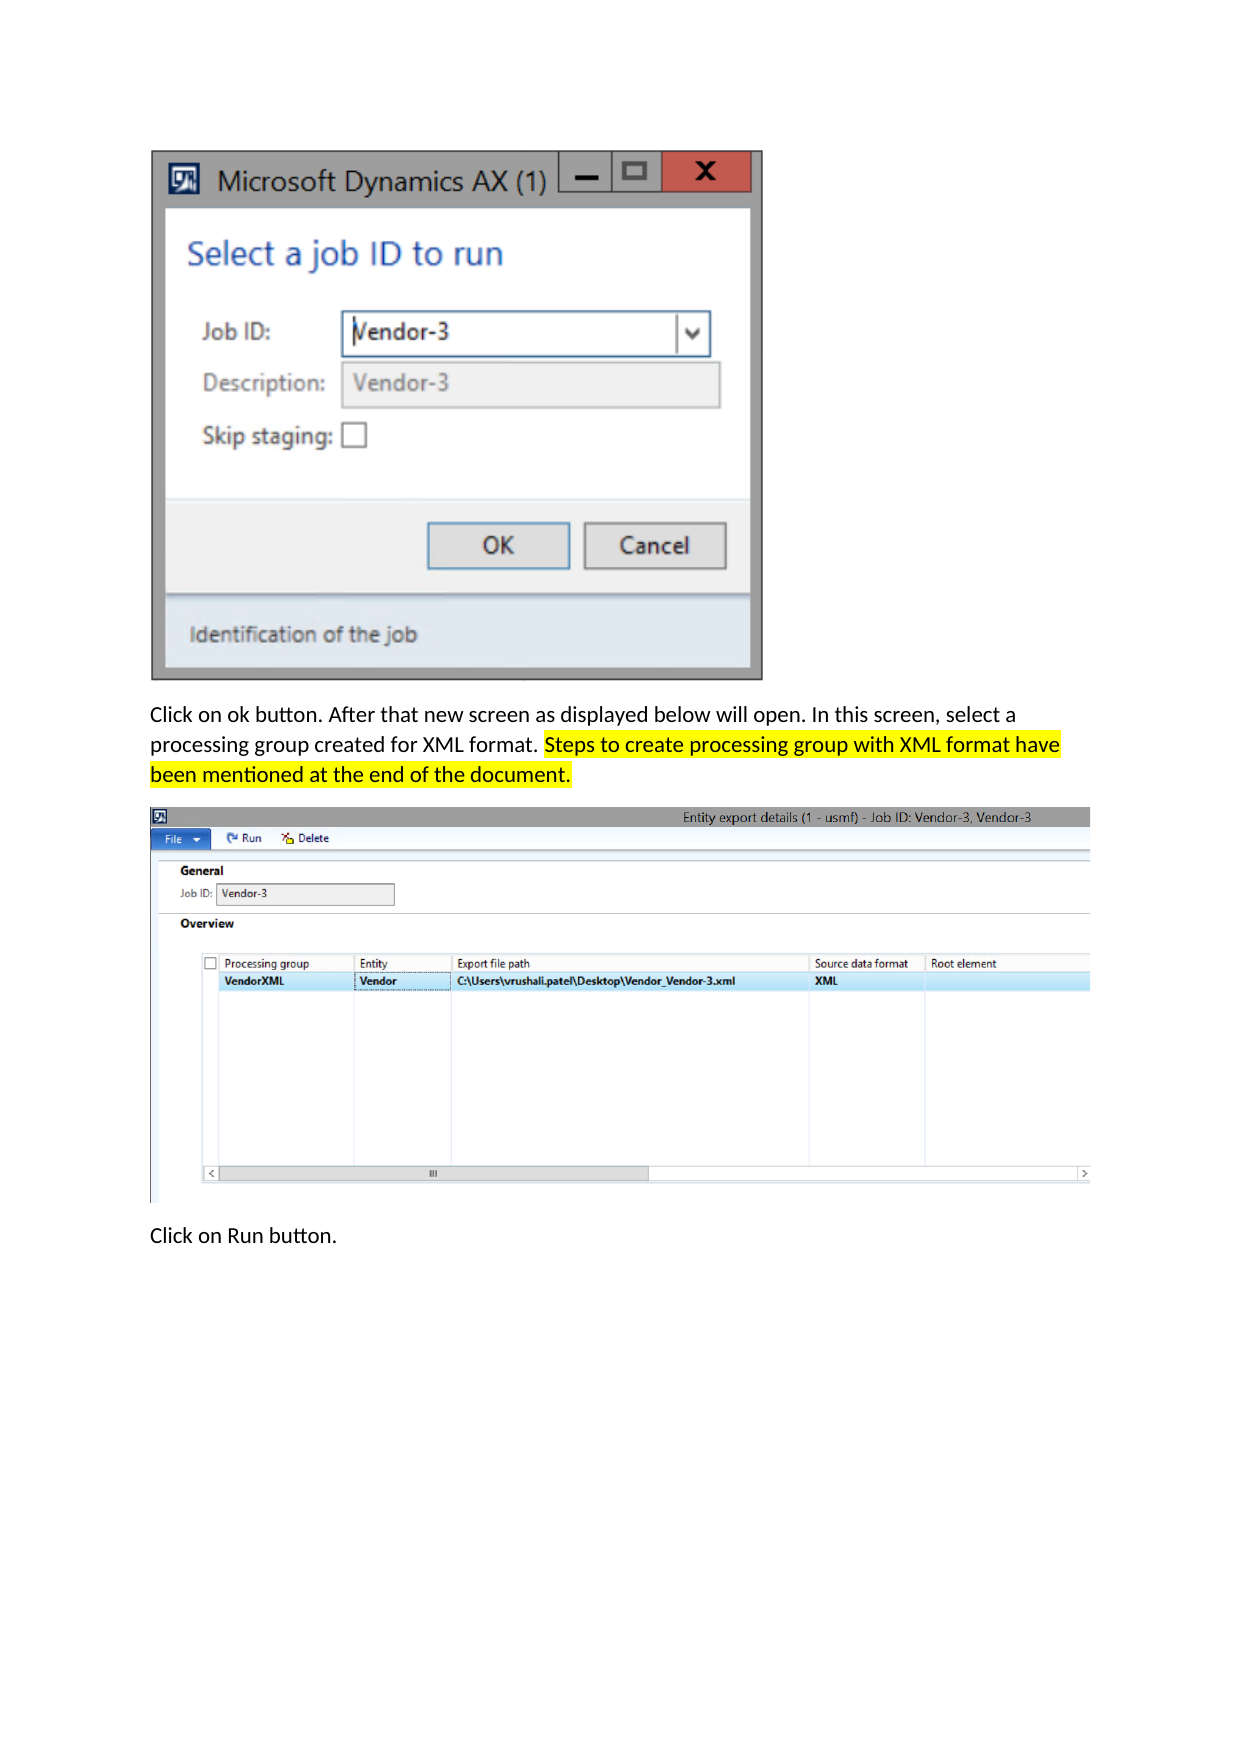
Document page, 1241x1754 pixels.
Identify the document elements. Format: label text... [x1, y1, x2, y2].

text Click on ok button. After that new screen as displayed below will open. In this screen, select a processing group created for XML format. Steps to create processing group with XML format have been mentioned at the end of the document. [150, 700, 1090, 788]
picture [150, 150, 763, 682]
picture [150, 807, 1091, 1203]
text Click on Run button. [150, 1221, 1090, 1249]
